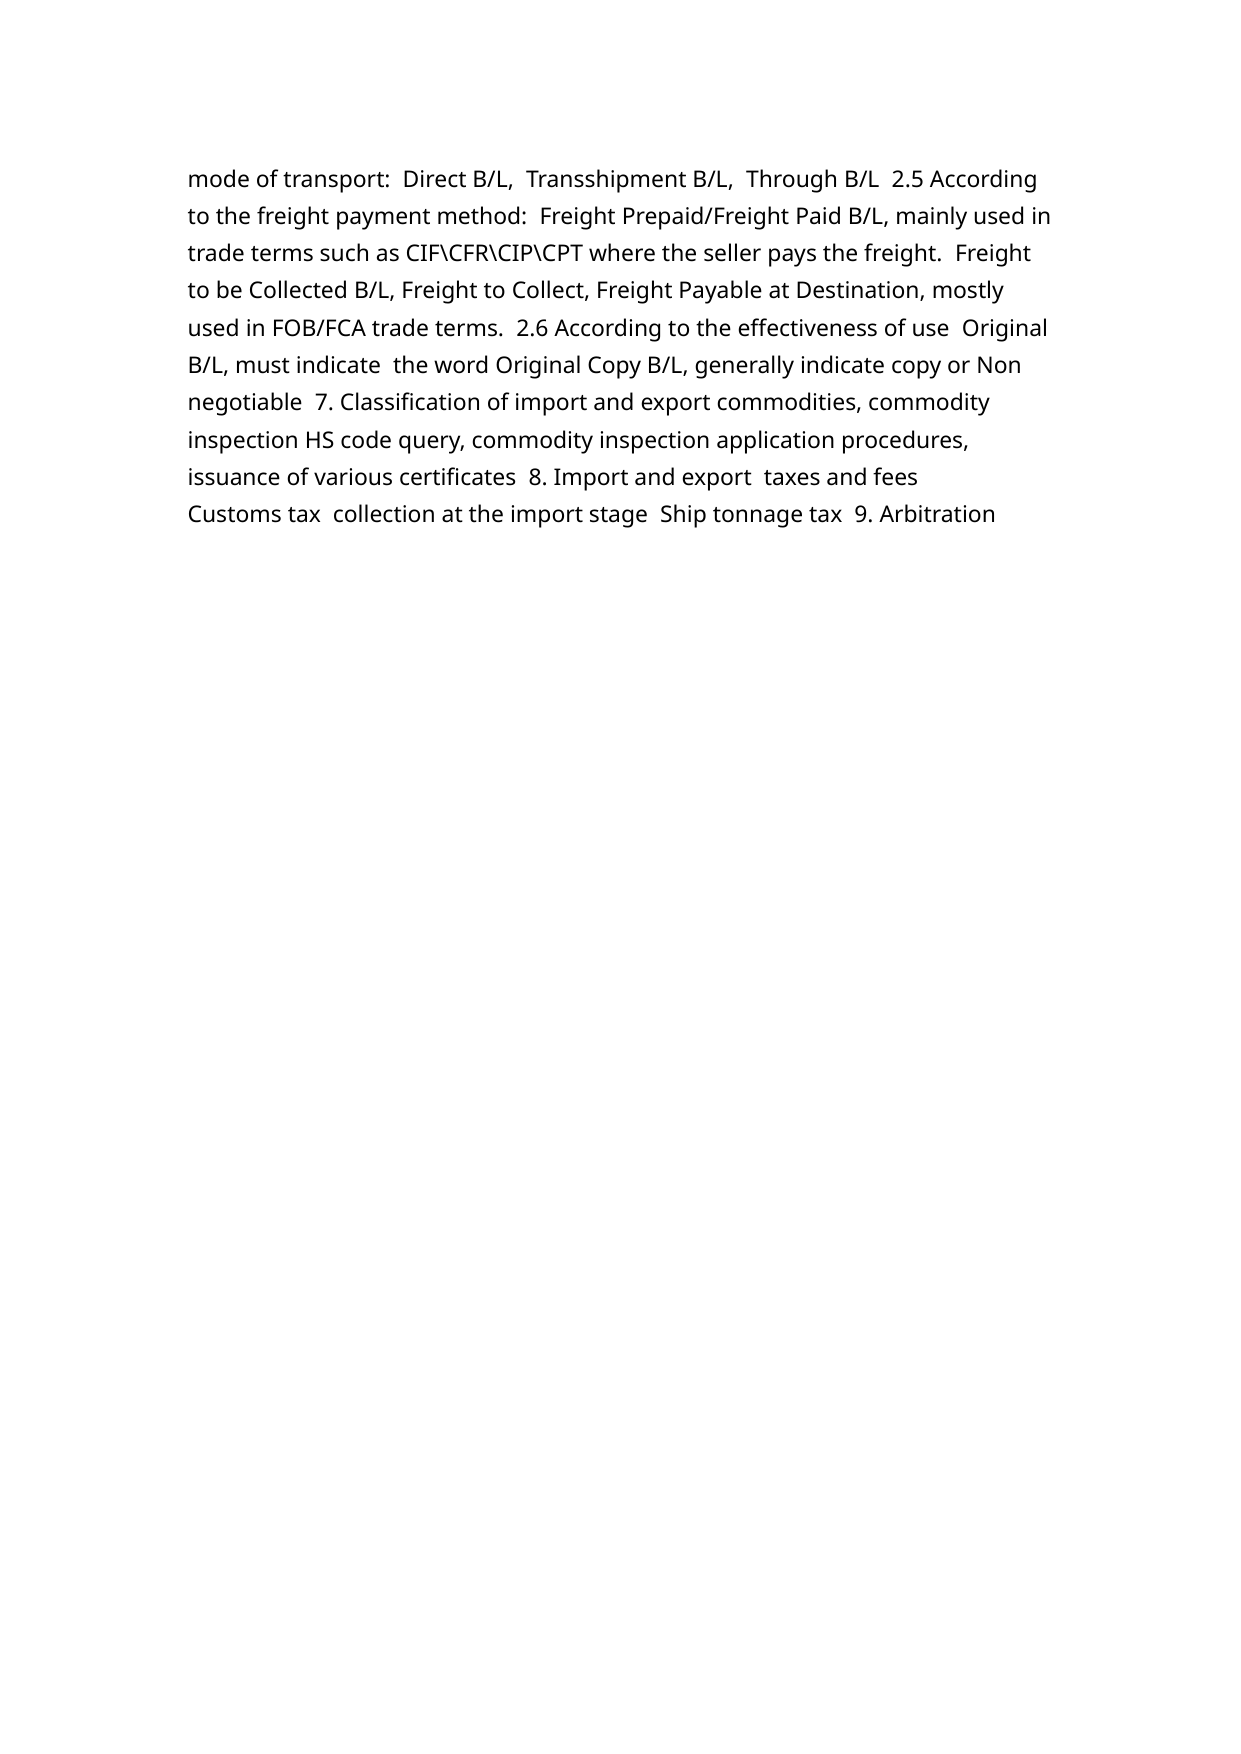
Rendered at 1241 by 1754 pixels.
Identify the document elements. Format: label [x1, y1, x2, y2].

text [187, 162, 1053, 530]
